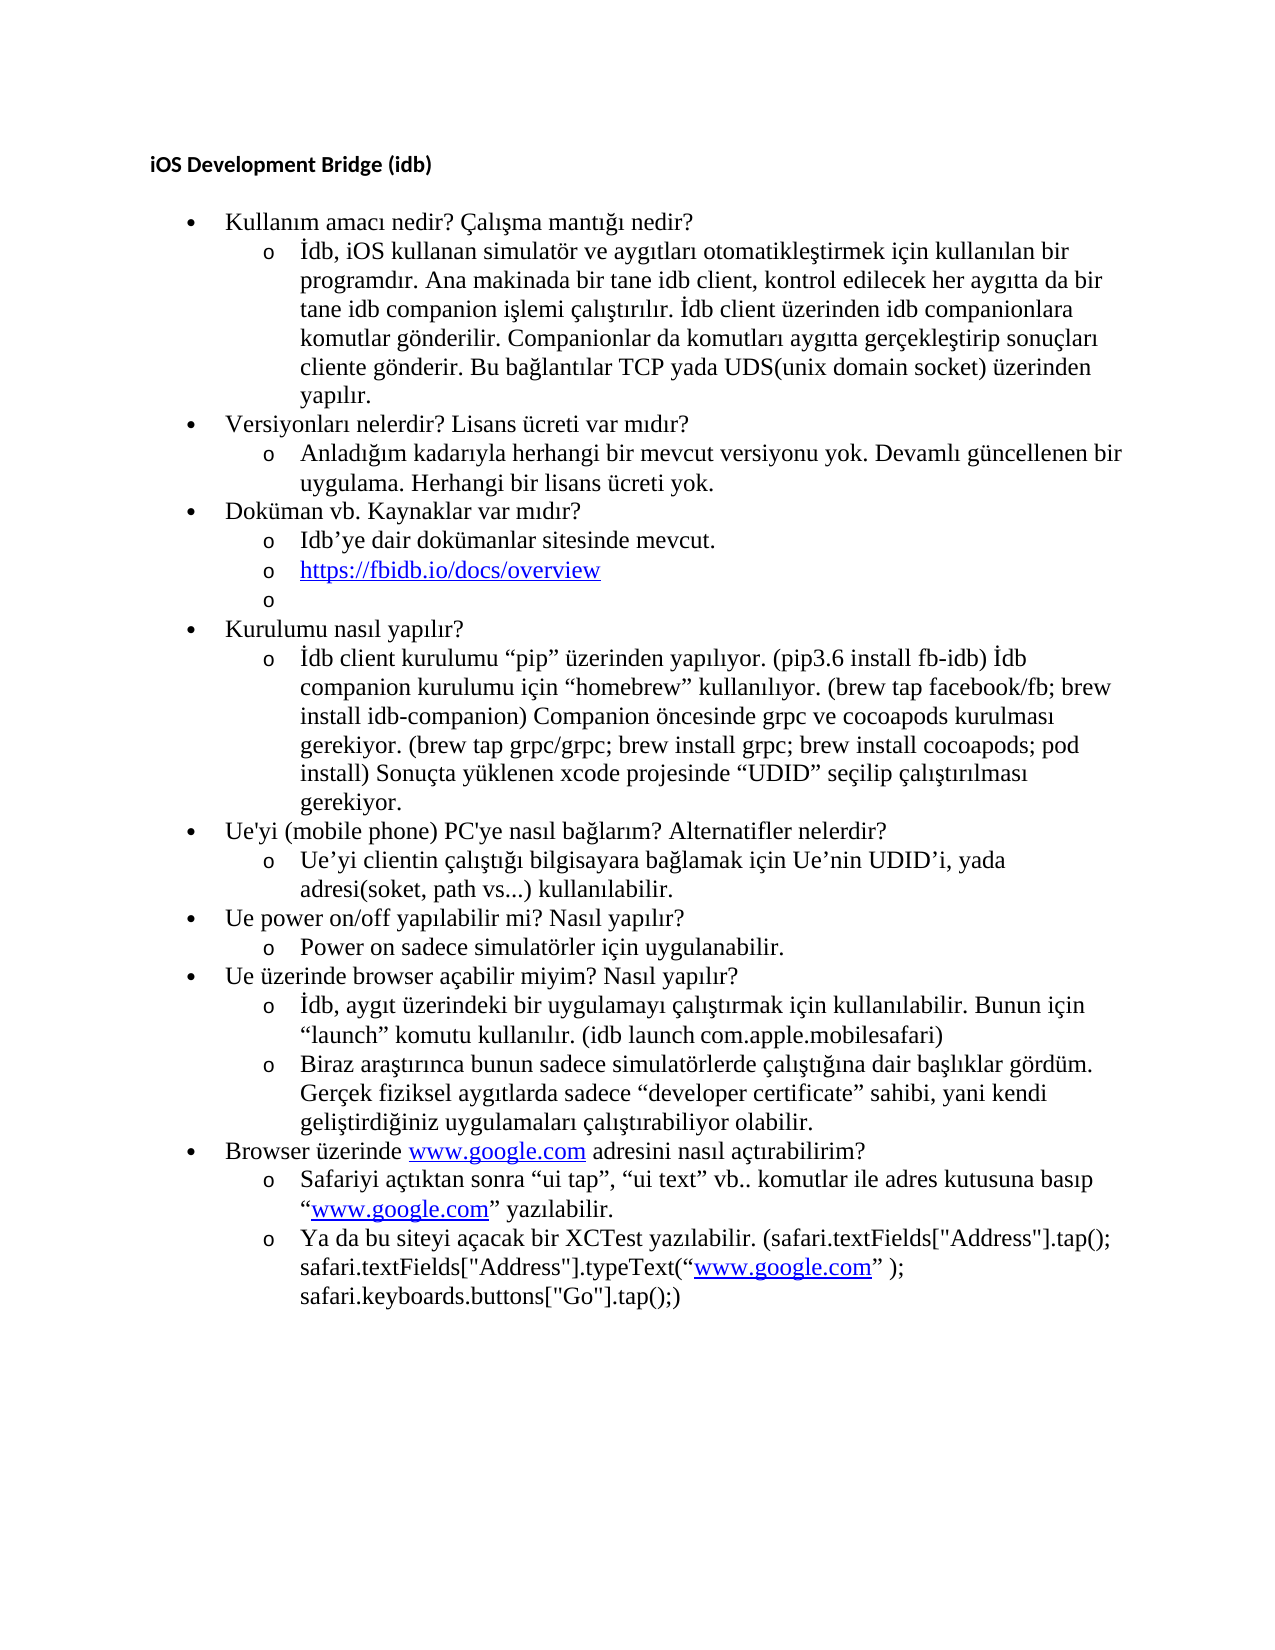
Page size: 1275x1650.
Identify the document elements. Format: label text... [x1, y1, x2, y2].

text iOS Development Bridge (idb) [150, 150, 1125, 178]
list Kurulumu nasıl yapılır? [187, 614, 1125, 643]
list Anladığım kadarıyla herhangi bir mevcut versiyonu yok. Devamlı güncellenen bir uygulama. Herhangi bir lisans ücreti yok. [262, 438, 1125, 496]
list Doküman vb. Kaynaklar var mıdır? [187, 496, 1125, 525]
list Browser üzerinde www.google.com adresini nasıl açtırabilirim? [187, 1136, 1125, 1164]
list Biraz araştırınca bunun sadece simulatörlerde çalıştığına dair başlıklar gördüm. Gerçek fiziksel aygıtlarda sadece “developer certificate” sahibi, yani kendi geliştirdiğiniz uygulamaları çalıştırabiliyor olabilir. [262, 1049, 1125, 1136]
list Ue üzerinde browser açabilir miyim? Nasıl yapılır? [187, 961, 1125, 990]
list Idb’ye dair dokümanlar sitesinde mevcut. [262, 525, 1125, 555]
list Ue power on/off yapılabilir mi? Nasıl yapılır? [187, 903, 1125, 932]
list Versiyonları nelerdir? Lisans ücreti var mıdır? [187, 409, 1125, 438]
list Ya da bu siteyi açacak bir XCTest yazılabilir. (safari.textFields["Address"].tap(); safari.textFields["Address"].typeText(“www.google.com” ); safari.keyboards.buttons["Go"].tap();) [262, 1223, 1125, 1310]
list Kullanım amacı nedir? Çalışma mantığı nedir? [187, 207, 1125, 236]
list Power on sadece simulatörler için uygulanabilir. [262, 932, 1125, 961]
list https://fbidb.io/docs/overview [262, 555, 1125, 584]
list İdb, aygıt üzerindeki bir uygulamayı çalıştırmak için kullanılabilir. Bunun için “launch” komutu kullanılır. (idb launch com.apple.mobilesafari) [262, 990, 1125, 1049]
list İdb client kurulumu “pip” üzerinden yapılıyor. (pip3.6 install fb-idb) İdb companion kurulumu için “homebrew” kullanılıyor. (brew tap facebook/fb; brew install idb-companion) Companion öncesinde grpc ve cocoapods kurulması gerekiyor. (brew tap grpc/grpc; brew install grpc; brew install cocoapods; pod install) Sonuçta yüklenen xcode projesinde “UDID” seçilip çalıştırılması gerekiyor. [262, 643, 1125, 816]
list Ue’yi clientin çalıştığı bilgisayara bağlamak için Ue’nin UDID’i, yada adresi(soket, path vs...) kullanılabilir. [262, 845, 1125, 903]
list Ue'yi (mobile phone) PC'ye nasıl bağlarım? Alternatifler nelerdir? [187, 816, 1125, 845]
list İdb, iOS kullanan simulatör ve aygıtları otomatikleştirmek için kullanılan bir programdır. Ana makinada bir tane idb client, kontrol edilecek her aygıtta da bir tane idb companion işlemi çalıştırılır. İdb client üzerinden idb companionlara komutlar gönderilir. Companionlar da komutları aygıtta gerçekleştirip sonuçları cliente gönderir. Bu bağlantılar TCP yada UDS(unix domain socket) üzerinden yapılır. [262, 236, 1125, 409]
list Safariyi açtıktan sonra “ui tap”, “ui text” vb.. komutlar ile adres kutusuna basıp “www.google.com” yazılabilir. [262, 1164, 1125, 1223]
